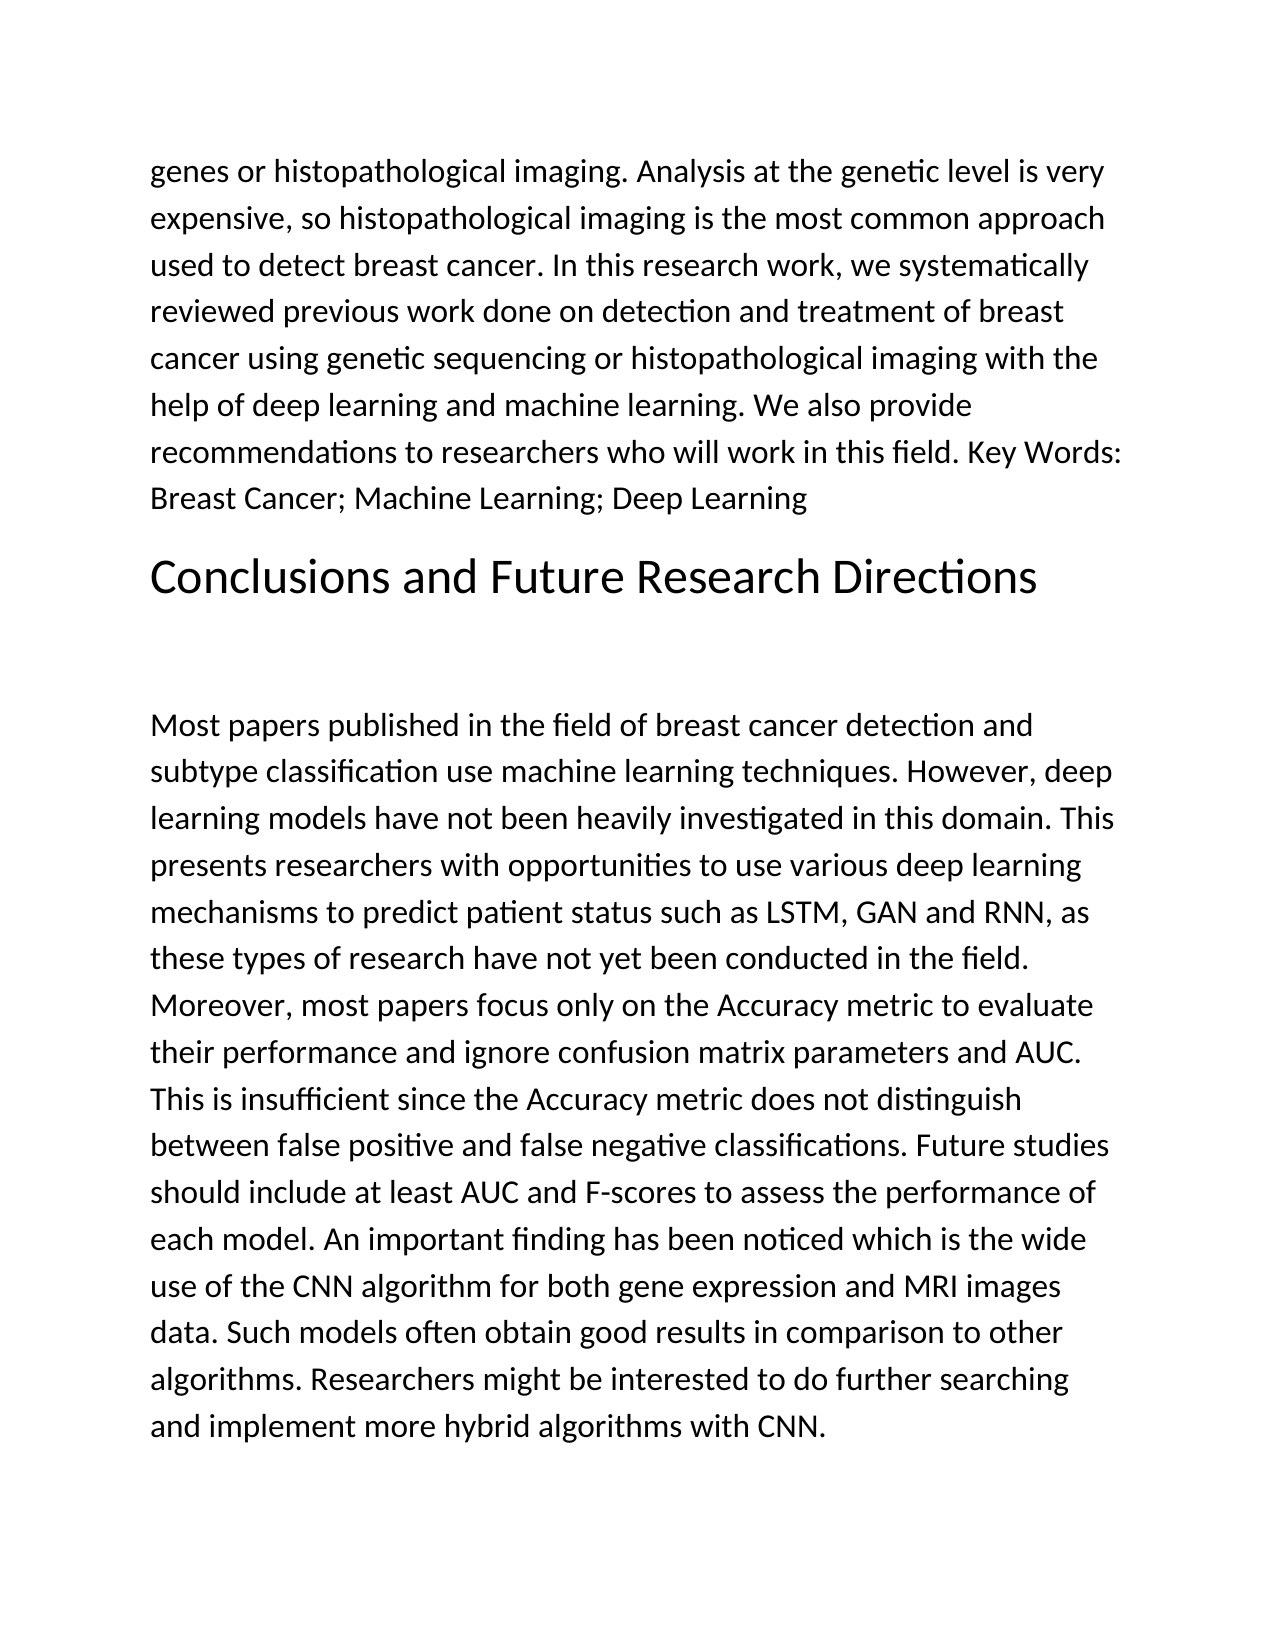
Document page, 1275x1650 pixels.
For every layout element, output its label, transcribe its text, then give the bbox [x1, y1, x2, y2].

text Most papers published in the field of breast cancer detection and subtype classification use machine learning techniques. However, deep learning models have not been heavily investigated in this domain. This presents researchers with opportunities to use various deep learning mechanisms to predict patient status such as LSTM, GAN and RNN, as these types of research have not yet been conducted in the field. Moreover, most papers focus only on the Accuracy metric to evaluate their performance and ignore confusion matrix parameters and AUC. This is insufficient since the Accuracy metric does not distinguish between false positive and false negative classifications. Future studies should include at least AUC and F-scores to assess the performance of each model. An important finding has been noticed which is the wide use of the CNN algorithm for both gene expression and MRI images data. Such models often obtain good results in comparison to other algorithms. Researchers might be interested to do further searching and implement more hybrid algorithms with CNN. [150, 703, 1125, 1446]
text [150, 150, 1125, 518]
text Conclusions and Future Research Directions [150, 545, 1125, 606]
